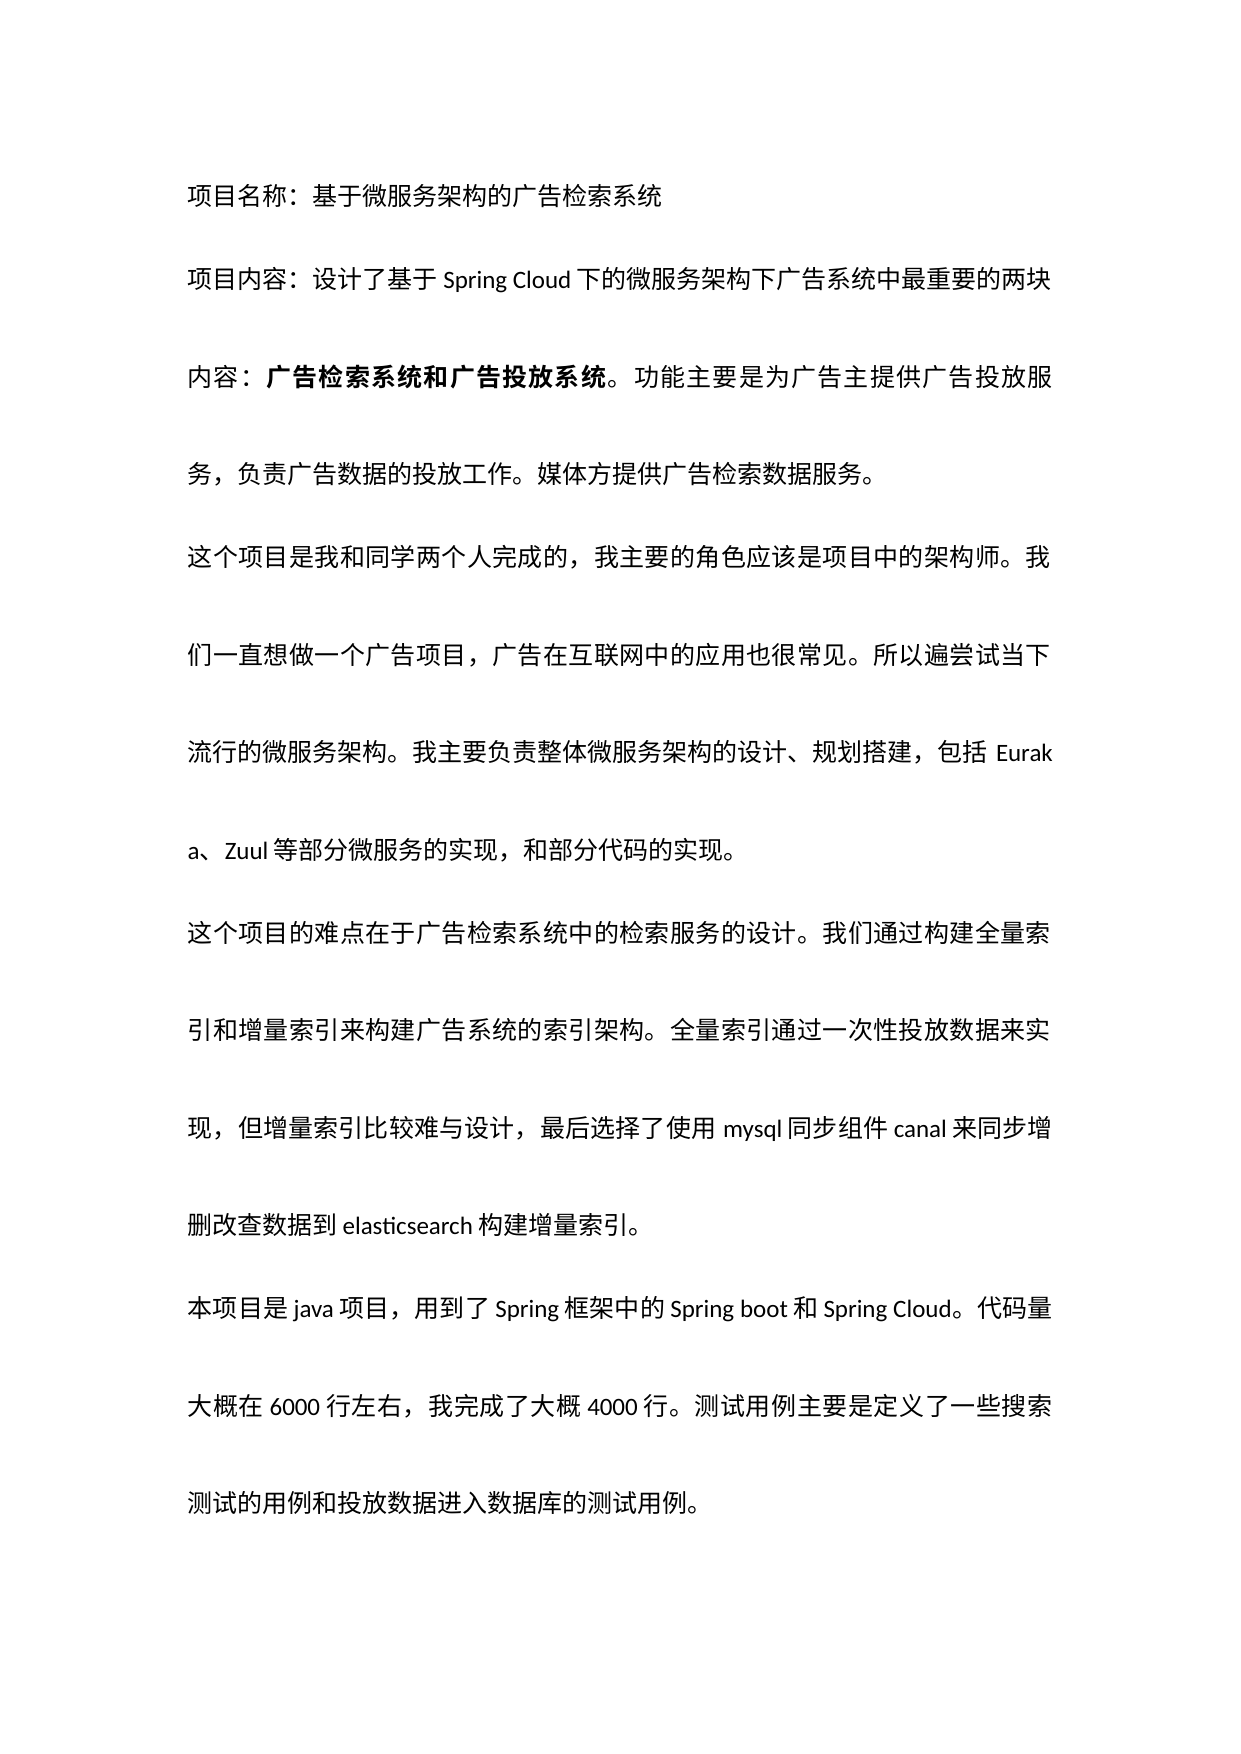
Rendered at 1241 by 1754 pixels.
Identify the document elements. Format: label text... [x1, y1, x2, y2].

text 这个项目是我和同学两个人完成的，我主要的角色应该是项目中的架构师。我们一直想做一个广告项目，广告在互联网中的应用也很常见。所以遍尝试当下流行的微服务架构。我主要负责整体微服务架构的设计、规划搭建，包括 Euraka、Zuul等部分微服务的实现，和部分代码的实现。 [187, 523, 1053, 881]
text 本项目是java项目，用到了Spring框架中的Spring boot和Spring Cloud。代码量大概在6000行左右，我完成了大概4000行。测试用例主要是定义了一些搜索测试的用例和投放数据进入数据库的测试用例。 [187, 1274, 1053, 1534]
text 这个项目的难点在于广告检索系统中的检索服务的设计。我们通过构建全量索引和增量索引来构建广告系统的索引架构。全量索引通过一次性投放数据来实现，但增量索引比较难与设计，最后选择了使用mysql同步组件canal来同步增删改查数据到elasticsearch构建增量索引。 [187, 899, 1053, 1256]
text 项目内容：设计了基于Spring Cloud下的微服务架构下广告系统中最重要的两块内容：广告检索系统和广告投放系统。功能主要是为广告主提供广告投放服务，负责广告数据的投放工作。媒体方提供广告检索数据服务。 [187, 245, 1053, 505]
text 项目名称：基于微服务架构的广告检索系统 [187, 162, 1053, 227]
